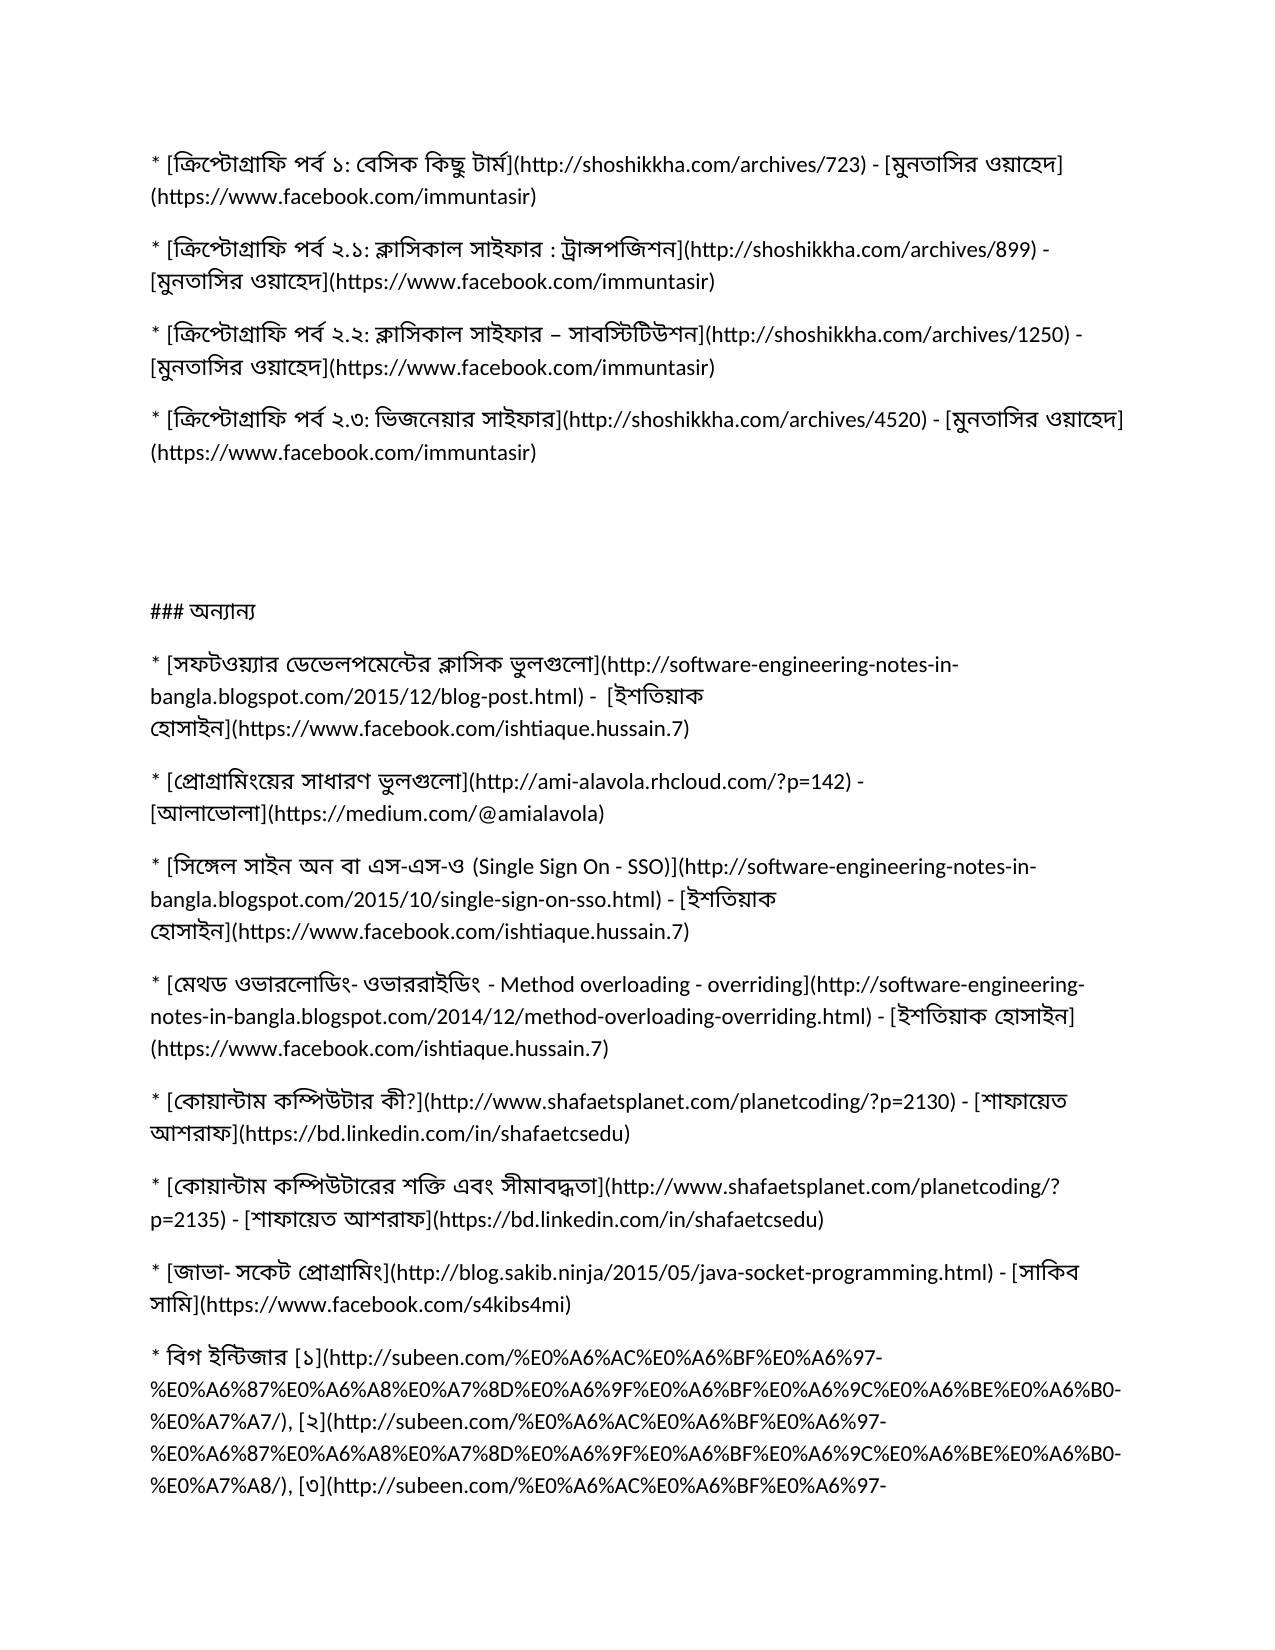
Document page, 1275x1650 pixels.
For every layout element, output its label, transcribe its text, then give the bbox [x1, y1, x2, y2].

text * [প্রোগ্রামিংয়ের সাধারণ ভুলগুলো](http://ami-alavola.rhcloud.com/?p=142) - [আলাভোলা](https://medium.com/@amialavola) [150, 767, 1125, 827]
text * [ক্রিপ্টোগ্রাফি পর্ব ২.২: ক্লাসিকাল সাইফার – সাবস্টিটিউশন](http://shoshikkha.com/archives/1250) - [মুনতাসির ওয়াহেদ](https://www.facebook.com/immuntasir) [150, 320, 1125, 381]
text * [ক্রিপ্টোগ্রাফি পর্ব ১: বেসিক কিছু টার্ম](http://shoshikkha.com/archives/723) - [মুনতাসির ওয়াহেদ](https://www.facebook.com/immuntasir) [150, 150, 1125, 210]
text * [জাভা- সকেট প্রোগ্রামিং](http://blog.sakib.ninja/2015/05/java-socket-programming.html) - [সাকিব সামি](https://www.facebook.com/s4kibs4mi) [150, 1258, 1125, 1318]
text * [ক্রিপ্টোগ্রাফি পর্ব ২.৩: ভিজনেয়ার সাইফার](http://shoshikkha.com/archives/4520) - [মুনতাসির ওয়াহেদ](https://www.facebook.com/immuntasir) [150, 406, 1125, 466]
text * [সফটওয়্যার ডেভেলপমেন্টের ক্লাসিক ভুলগুলো](http://software-engineering-notes-in-bangla.blogspot.com/2015/12/blog-post.html) - [ইশতিয়াক হোসাইন](https://www.facebook.com/ishtiaque.hussain.7) [150, 650, 1125, 742]
text * [সিঙ্গেল সাইন অন বা এস-এস-ও (Single Sign On - SSO)](http://software-engineering-notes-in-bangla.blogspot.com/2015/10/single-sign-on-sso.html) - [ইশতিয়াক হোসাইন](https://www.facebook.com/ishtiaque.hussain.7) [150, 852, 1125, 945]
text * [ক্রিপ্টোগ্রাফি পর্ব ২.১: ক্লাসিকাল সাইফার : ট্রান্সপজিশন](http://shoshikkha.com/archives/899) - [মুনতাসির ওয়াহেদ](https://www.facebook.com/immuntasir) [150, 235, 1125, 295]
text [150, 1343, 1125, 1500]
text * [মেথড ওভারলোডিং- ওভাররাইডিং - Method overloading - overriding](http://software-engineering-notes-in-bangla.blogspot.com/2014/12/method-overloading-overriding.html) - [ইশতিয়াক হোসাইন](https://www.facebook.com/ishtiaque.hussain.7) [150, 970, 1125, 1062]
text ### অন্যান্য [150, 597, 1125, 625]
text * [কোয়ান্টাম কম্পিউটার কী?](http://www.shafaetsplanet.com/planetcoding/?p=2130) - [শাফায়েত আশরাফ](https://bd.linkedin.com/in/shafaetcsedu) [150, 1087, 1125, 1147]
text * [কোয়ান্টাম কম্পিউটারের শক্তি এবং সীমাবদ্ধতা](http://www.shafaetsplanet.com/planetcoding/?p=2135) - [শাফায়েত আশরাফ](https://bd.linkedin.com/in/shafaetcsedu) [150, 1172, 1125, 1233]
